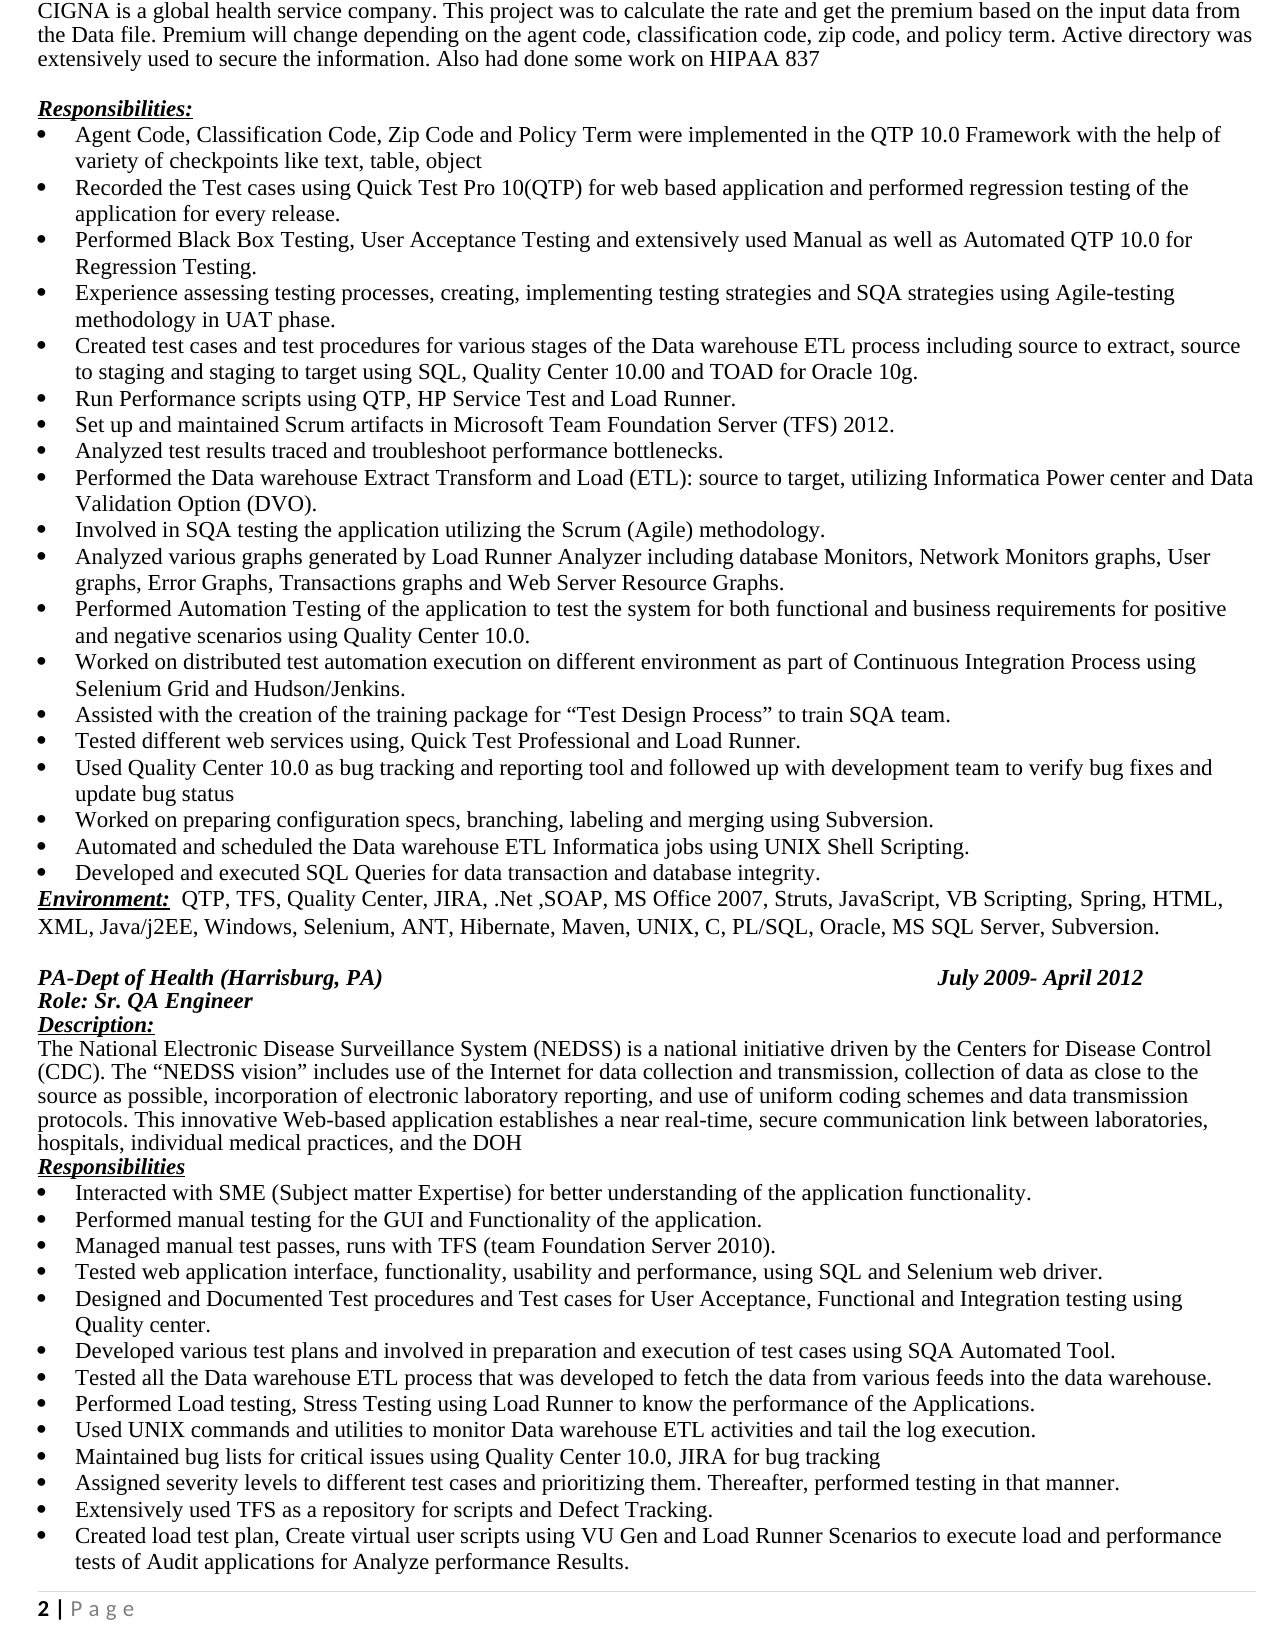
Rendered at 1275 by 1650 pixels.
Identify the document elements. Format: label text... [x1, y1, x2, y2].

list Created load test plan, Create virtual user scripts using VU Gen and Load Runner Scenarios to execute load and performance tests of Audit applications for Analyze performance Results. [37, 1522, 1256, 1575]
text CIGNA is a global health service company. This project was to calculate the rate and get the premium based on the input data from the Data file. Premium will change depending on the agent code, classification code, zip code, and policy term. Active directory was extensively used to secure the information. Also had done some work on HIPAA 837 [37, 0, 1256, 71]
list Experience assessing testing processes, creating, implementing testing strategies and SQA strategies using Agile-testing methodology in UAT phase. [37, 279, 1256, 332]
text Description: [37, 1013, 1256, 1037]
list Assisted with the creation of the training package for “Test Design Process” to train SQA team. [37, 701, 1256, 727]
list Worked on distributed test automation execution on different environment as part of Continuous Integration Process using Selenium Grid and Hudson/Jenkins. [37, 648, 1256, 701]
list Managed manual test passes, runs with TFS (team Foundation Server 2010). [37, 1232, 1256, 1258]
list Automated and scheduled the Data warehouse ETL Informatica jobs using UNIX Shell Scripting. [37, 833, 1256, 859]
list Interacted with SME (Subject matter Expertise) for better understanding of the application functionality. [37, 1179, 1256, 1206]
list Assigned severity levels to different test cases and prioritizing them. Thereafter, performed testing in that manner. [37, 1469, 1256, 1496]
text Environment: QTP, TFS, Quality Center, JIRA, .Net ,SOAP, MS Office 2007, Struts, JavaScript, VB Scripting, Spring, HTML, XML, Java/j2EE, Windows, Selenium, ANT, Hibernate, Maven, UNIX, C, PL/SQL, Oracle, MS SQL Server, Subversion. [37, 885, 1256, 940]
list Worked on preparing configuration specs, branching, labeling and merging using Subversion. [37, 806, 1256, 833]
list Performed the Data warehouse Extract Transform and Load (ETL): source to target, utilizing Informatica Power center and Data Validation Option (DVO). [37, 464, 1256, 516]
list Designed and Documented Test procedures and Test cases for User Acceptance, Functional and Integration testing using Quality center. [37, 1285, 1256, 1337]
list Performed Black Box Testing, User Acceptance Testing and extensively used Manual as well as Automated QTP 10.0 for Regression Testing. [37, 227, 1256, 279]
list Analyzed test results traced and troubleshoot performance bottlenecks. [37, 437, 1256, 464]
list Set up and maintained Scrum artifacts in Microsoft Team Foundation Server (TFS) 2012. [37, 411, 1256, 437]
text PA-Dept of Health (Harrisburg, PA) July 2009- April 2012 [37, 966, 1256, 990]
list Performed Automation Testing of the application to test the system for both functional and business requirements for positive and negative scenarios using Quality Center 10.0. [37, 596, 1256, 648]
list Extensively used TFS as a repository for scripts and Defect Tracking. [37, 1496, 1256, 1522]
text Role: Sr. QA Engineer [37, 990, 1256, 1013]
list Used UNIX commands and utilities to monitor Data warehouse ETL activities and tail the log execution. [37, 1417, 1256, 1443]
list Developed various test plans and involved in preparation and execution of test cases using SQA Automated Tool. [37, 1337, 1256, 1364]
list Tested different web services using, Quick Test Professional and Load Runner. [37, 727, 1256, 754]
list Recorded the Test cases using Quick Test Pro 10(QTP) for web based application and performed regression testing of the application for every release. [37, 174, 1256, 227]
list Tested all the Data warehouse ETL process that was developed to fetch the data from various feeds into the data warehouse. [37, 1364, 1256, 1390]
list Run Performance scripts using QTP, HP Service Test and Load Runner. [37, 385, 1256, 411]
text Responsibilities [37, 1156, 1256, 1179]
list Performed manual testing for the GUI and Functionality of the application. [37, 1206, 1256, 1232]
list Agent Code, Classification Code, Zip Code and Policy Term were implemented in the QTP 10.0 Framework with the help of variety of checkpoints like text, table, object [37, 121, 1256, 174]
list Created test cases and test procedures for various stages of the Data warehouse ETL process including source to extract, source to staging and staging to target using SQL, Quality Center 10.00 and TOAD for Oracle 10g. [37, 332, 1256, 385]
list Tested web application interface, functionality, usability and performance, using SQL and Selenium web driver. [37, 1258, 1256, 1285]
list Maintained bug lists for critical issues using Quality Center 10.0, JIRA for bug tracking [37, 1443, 1256, 1469]
list Developed and executed SQL Queries for data transaction and database integrity. [37, 859, 1256, 885]
list Analyzed various graphs generated by Load Runner Analyzer including database Monitors, Network Monitors graphs, User graphs, Error Graphs, Transactions graphs and Web Server Resource Graphs. [37, 543, 1256, 596]
text Responsibilities: [37, 97, 1256, 121]
list Performed Load testing, Stress Testing using Load Runner to know the performance of the Applications. [37, 1390, 1256, 1417]
text The National Electronic Disease Surveillance System (NEDSS) is a national initiative driven by the Centers for Disease Control (CDC). The “NEDSS vision” includes use of the Internet for data collection and transmission, collection of data as close to the source as possible, incorporation of electronic laboratory reporting, and use of uniform coding schemes and data transmission protocols. This innovative Web-based application establishes a near real-time, secure communication link between laboratories, hospitals, individual medical practices, and the DOH [37, 1037, 1256, 1156]
list Involved in SQA testing the application utilizing the Scrum (Agile) methodology. [37, 516, 1256, 543]
list Used Quality Center 10.0 as bug tracking and reporting tool and followed up with development team to verify bug fixes and update bug status [37, 754, 1256, 806]
